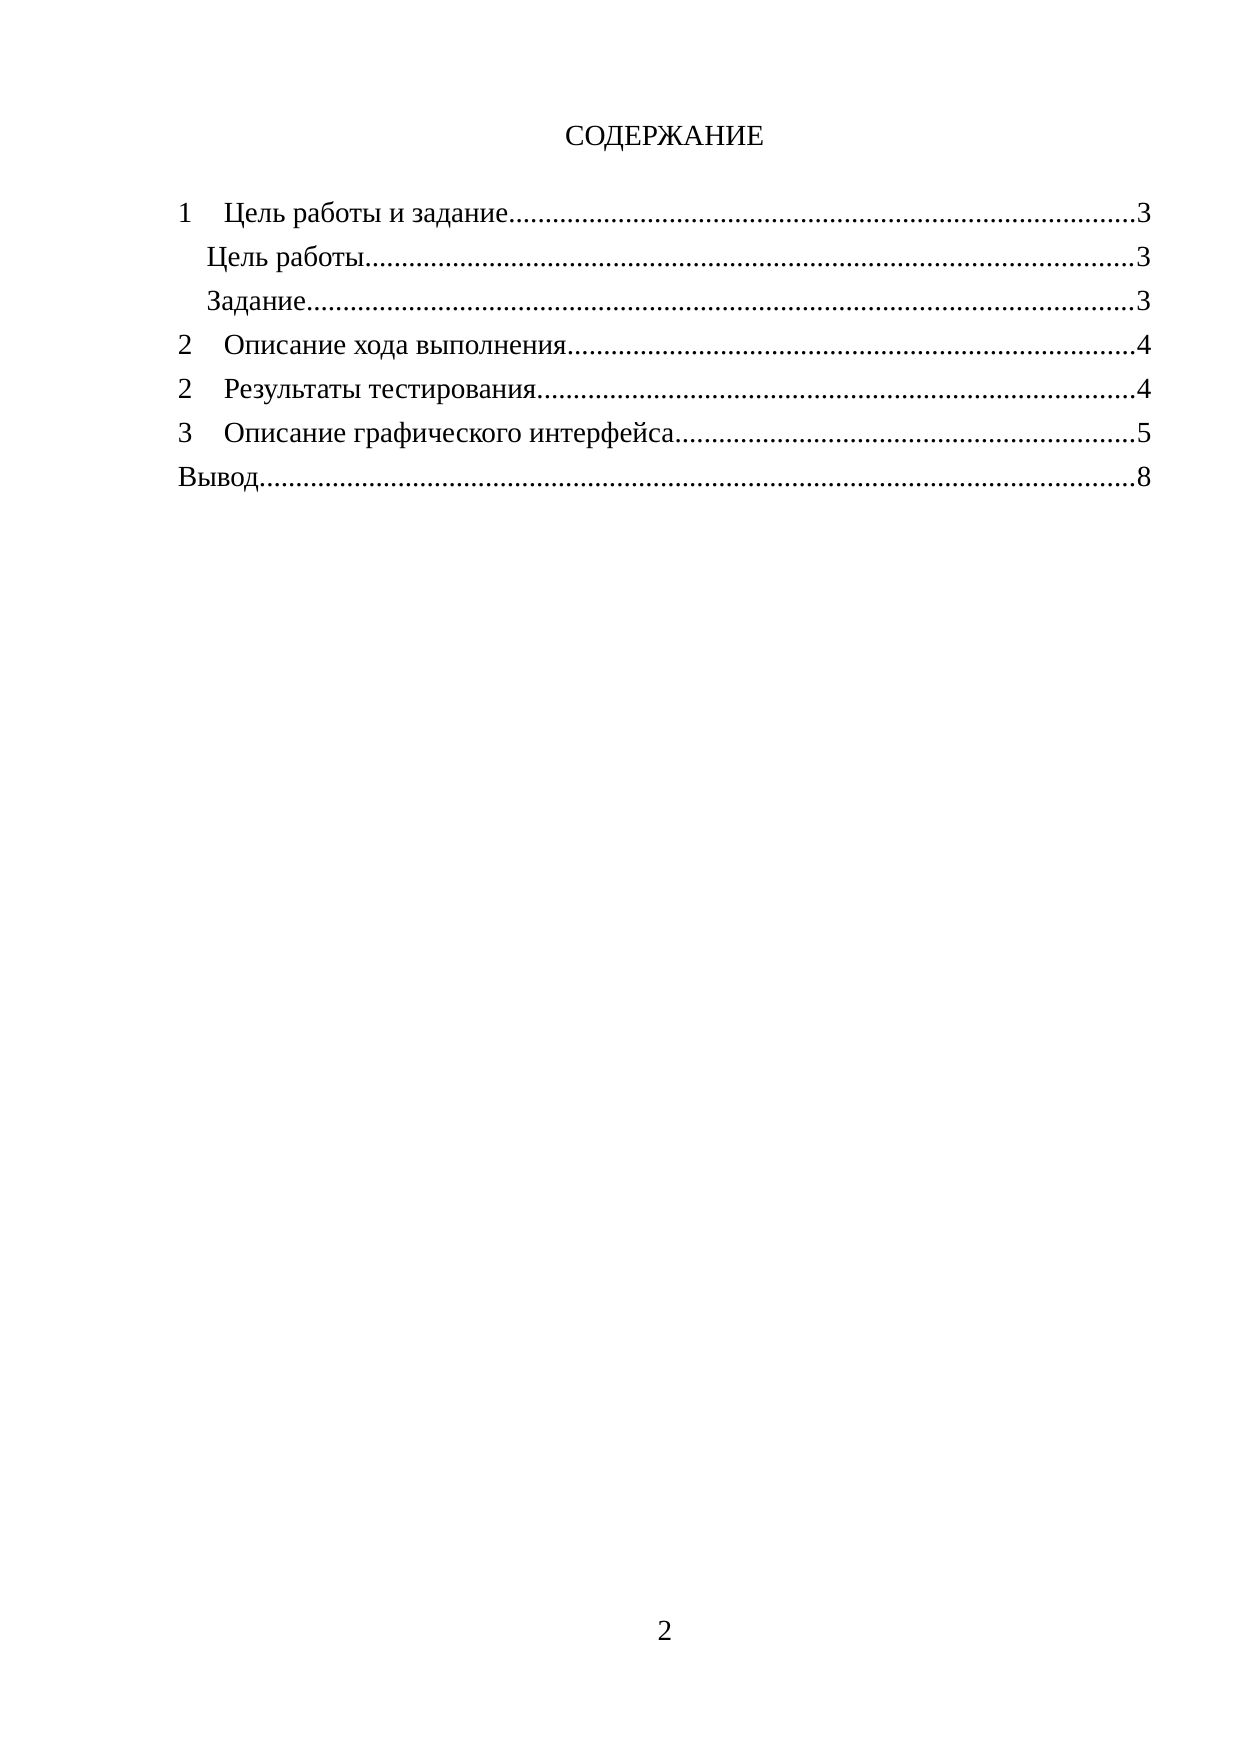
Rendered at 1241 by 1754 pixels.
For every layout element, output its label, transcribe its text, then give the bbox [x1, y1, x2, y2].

text 2 Описание хода выполнения 4 [177, 327, 1152, 361]
text Вывод 8 [177, 459, 1152, 493]
text Цель работы 3 [206, 239, 1152, 273]
text СОДЕРЖАНИЕ [177, 118, 1152, 185]
text 2 Результаты тестирования 4 [177, 371, 1152, 405]
text 1 Цель работы и задание 3 [177, 196, 1152, 229]
text Задание 3 [206, 283, 1152, 317]
text 3 Описание графического интерфейса 5 [177, 415, 1152, 449]
